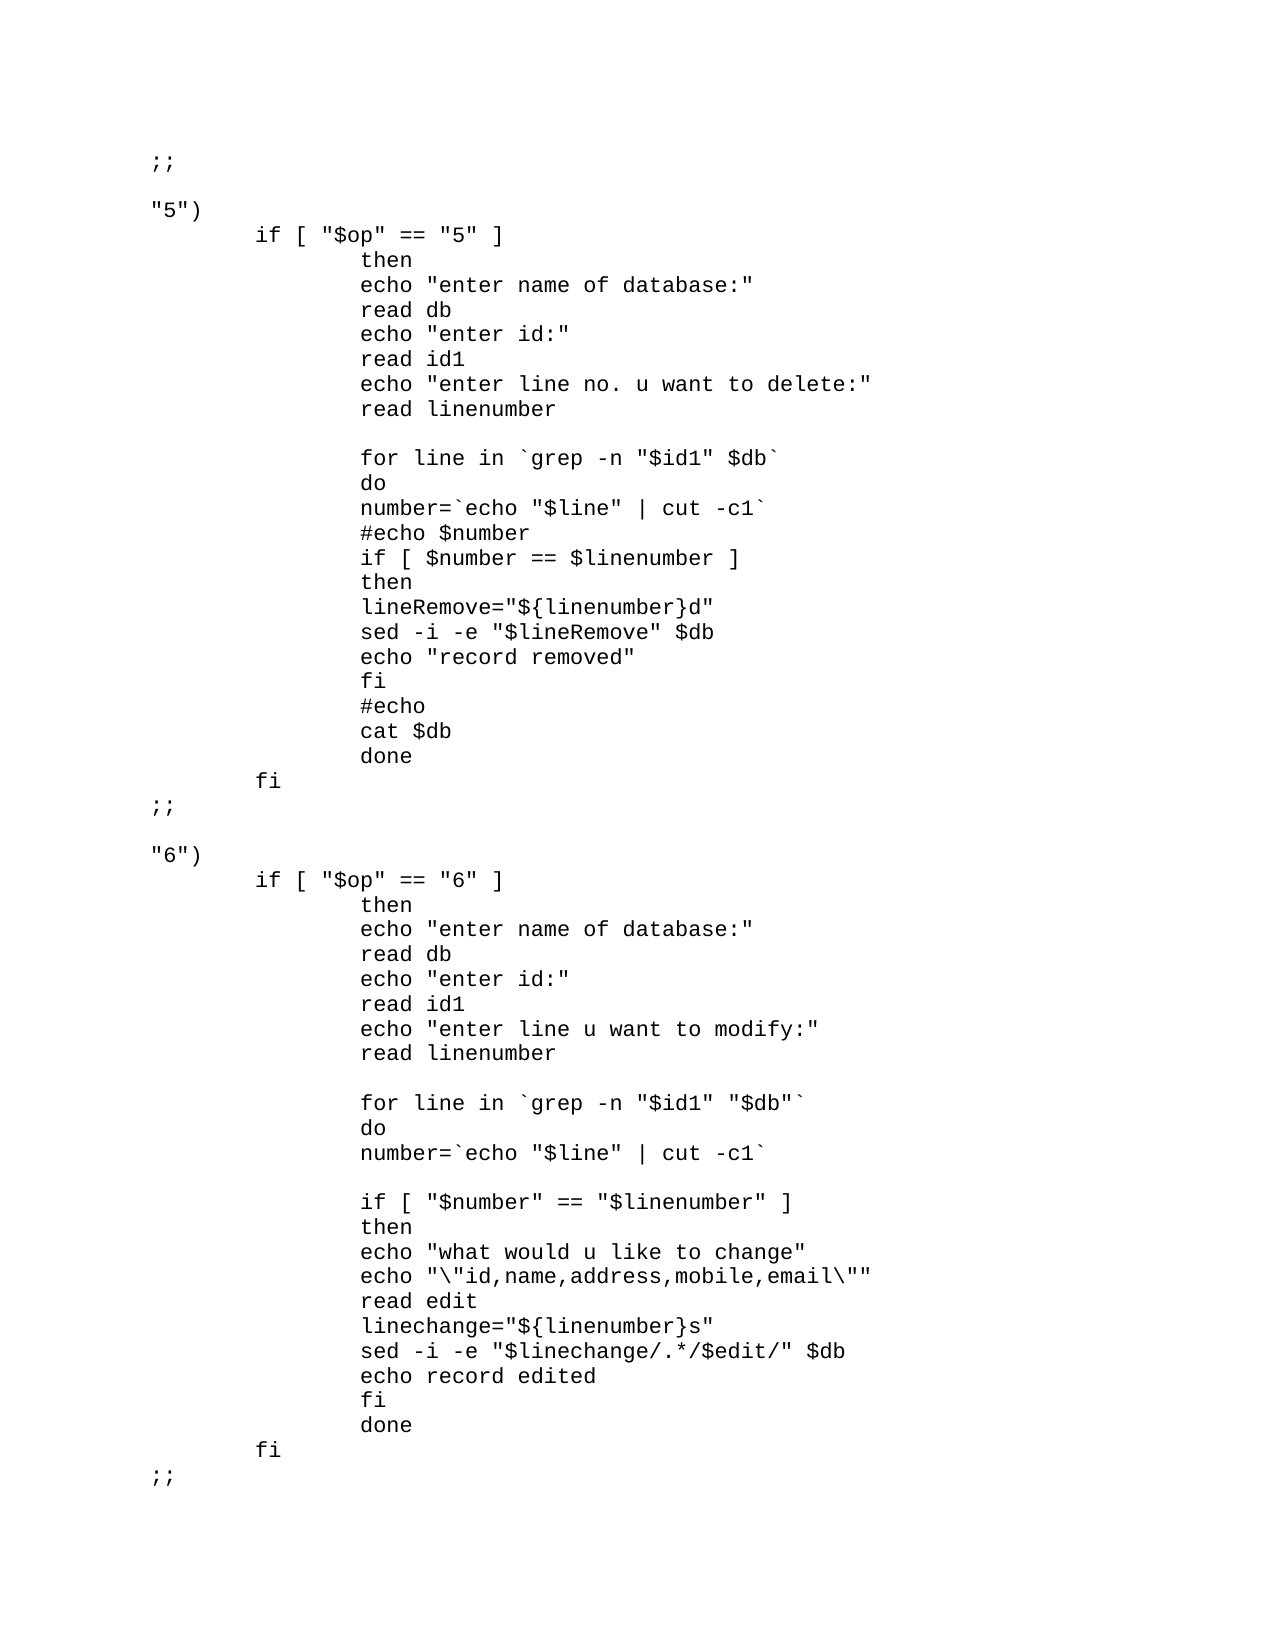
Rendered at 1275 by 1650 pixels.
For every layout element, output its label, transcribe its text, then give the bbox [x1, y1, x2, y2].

text sed -i -e "$lineRemove" $db [150, 621, 1125, 646]
text fi [150, 770, 1125, 794]
text if [ "$op" == "6" ] [150, 869, 1125, 894]
text do [150, 472, 1125, 497]
text fi [150, 1389, 1125, 1414]
text ;; [150, 150, 1125, 175]
text read linenumber [150, 1042, 1125, 1067]
text echo "enter id:" [150, 968, 1125, 993]
text echo record edited [150, 1365, 1125, 1389]
text fi [150, 1439, 1125, 1464]
text linechange="${linenumber}s" [150, 1315, 1125, 1340]
text done [150, 745, 1125, 770]
text echo "enter line no. u want to delete:" [150, 373, 1125, 398]
text if [ "$op" == "5" ] [150, 224, 1125, 249]
text for line in `grep -n "$id1" $db` [150, 447, 1125, 472]
text for line in `grep -n "$id1" "$db"` [150, 1092, 1125, 1117]
text number=`echo "$line" | cut -c1` [150, 497, 1125, 522]
text echo "enter id:" [150, 323, 1125, 348]
text ;; [150, 1464, 1125, 1489]
text then [150, 894, 1125, 918]
text echo "enter line u want to modify:" [150, 1018, 1125, 1042]
text then [150, 571, 1125, 596]
text do [150, 1117, 1125, 1142]
text #echo $number [150, 522, 1125, 547]
text sed -i -e "$linechange/.*/$edit/" $db [150, 1340, 1125, 1365]
text fi [150, 671, 1125, 695]
text then [150, 1216, 1125, 1241]
text number=`echo "$line" | cut -c1` [150, 1142, 1125, 1166]
text then [150, 249, 1125, 274]
text echo "what would u like to change" [150, 1241, 1125, 1266]
text "5") [150, 199, 1125, 224]
text echo "record removed" [150, 646, 1125, 671]
text read id1 [150, 993, 1125, 1018]
text echo "enter name of database:" [150, 274, 1125, 299]
text done [150, 1414, 1125, 1439]
text read db [150, 299, 1125, 323]
text echo "enter name of database:" [150, 918, 1125, 943]
text lineRemove="${linenumber}d" [150, 596, 1125, 621]
text ;; [150, 794, 1125, 819]
text if [ $number == $linenumber ] [150, 547, 1125, 571]
text read edit [150, 1290, 1125, 1315]
text read id1 [150, 348, 1125, 373]
text echo "\"id,name,address,mobile,email\"" [150, 1266, 1125, 1290]
text read linenumber [150, 398, 1125, 423]
text if [ "$number" == "$linenumber" ] [150, 1191, 1125, 1216]
text #echo [150, 695, 1125, 720]
text "6") [150, 844, 1125, 869]
text cat $db [150, 720, 1125, 745]
text read db [150, 943, 1125, 968]
